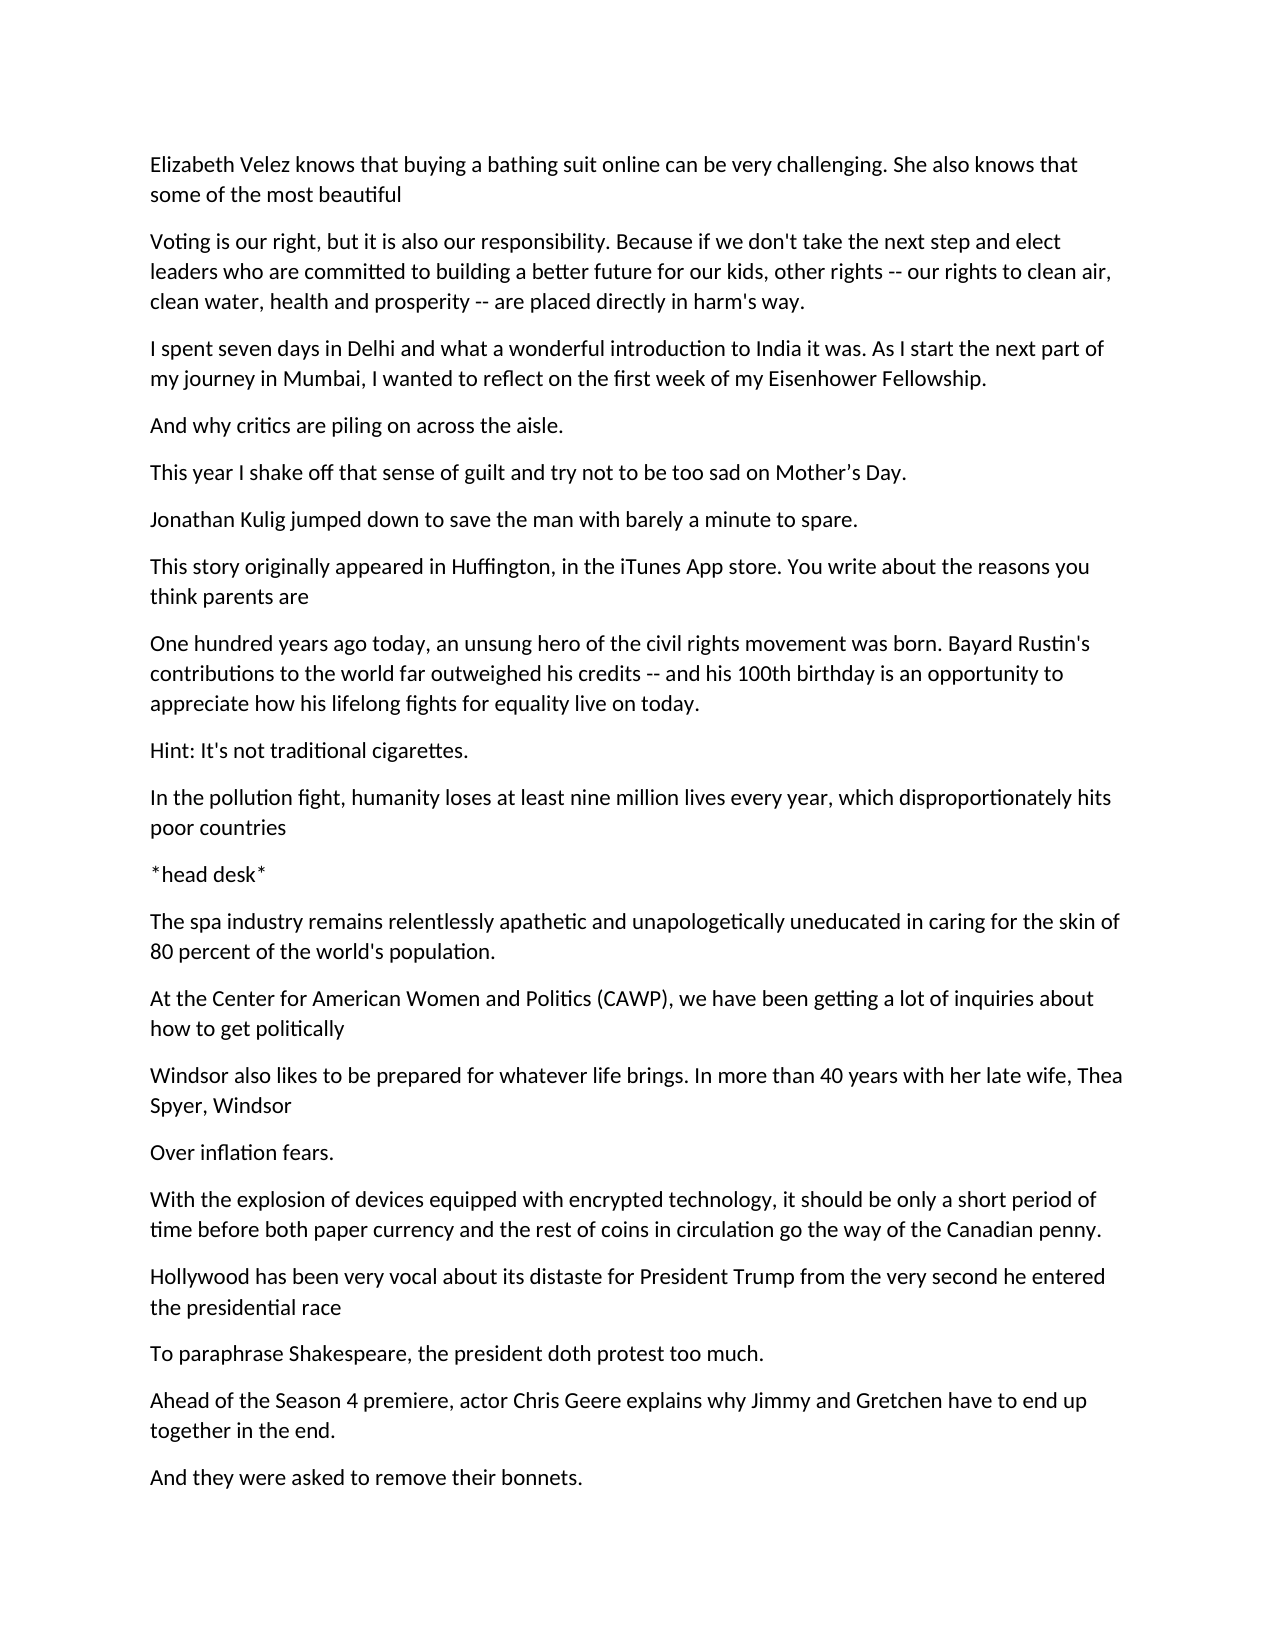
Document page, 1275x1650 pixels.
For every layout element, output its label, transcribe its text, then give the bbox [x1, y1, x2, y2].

text And they were asked to remove their bonnets. [150, 1463, 1125, 1492]
text And why critics are piling on across the aisle. [150, 411, 1125, 439]
text Hollywood has been very vocal about its distaste for President Trump from the very second he entered the presidential race [150, 1262, 1125, 1321]
text The spa industry remains relentlessly apathetic and unapologetically uneducated in caring for the skin of 80 percent of the world's population. [150, 907, 1125, 966]
text I spent seven days in Delhi and what a wonderful introduction to India it was. As I start the next part of my journey in Mumbai, I wanted to reflect on the first week of my Eisenhower Fellowship. [150, 334, 1125, 393]
text To paraphrase Shakespeare, the president doth protest too much. [150, 1339, 1125, 1368]
text One hundred years ago today, an unsung hero of the civil rights movement was born. Bayard Rustin's contributions to the world far outweighed his credits -- and his 100th birthday is an opportunity to appreciate how his lifelong fights for equality live on today. [150, 629, 1125, 718]
text This story originally appeared in Huffington, in the iTunes App store. You write about the reasons you think parents are [150, 552, 1125, 610]
text Ahead of the Season 4 premiere, actor Chris Geere explains why Jimmy and Gretchen have to end up together in the end. [150, 1386, 1125, 1445]
text Jonathan Kulig jumped down to save the man with barely a minute to spare. [150, 505, 1125, 533]
text Over inflation fears. [150, 1138, 1125, 1167]
text Hint: It's not traditional cigarettes. [150, 736, 1125, 764]
text Elizabeth Velez knows that buying a bathing suit online can be very challenging. She also knows that some of the most beautiful [150, 150, 1125, 208]
text Windsor also likes to be prepared for whatever life brings. In more than 40 years with her late wife, Thea Spyer, Windsor [150, 1061, 1125, 1120]
text At the Center for American Women and Politics (CAWP), we have been getting a lot of inquiries about how to get politically [150, 984, 1125, 1043]
text *head desk* [150, 860, 1125, 888]
text In the pollution fight, humanity loses at least nine million lives every year, which disproportionately hits poor countries [150, 783, 1125, 842]
text Voting is our right, but it is also our responsibility. Because if we don't take the next step and elect leaders who are committed to building a better future for our kids, other rights -- our rights to clean air, clean water, health and prosperity -- are placed directly in harm's way. [150, 227, 1125, 316]
text With the explosion of devices equipped with encrypted technology, it should be only a short period of time before both paper currency and the rest of coins in circulation go the way of the Canadian penny. [150, 1185, 1125, 1244]
text This year I shake off that sense of guilt and try not to be too sad on Mother’s Day. [150, 458, 1125, 486]
